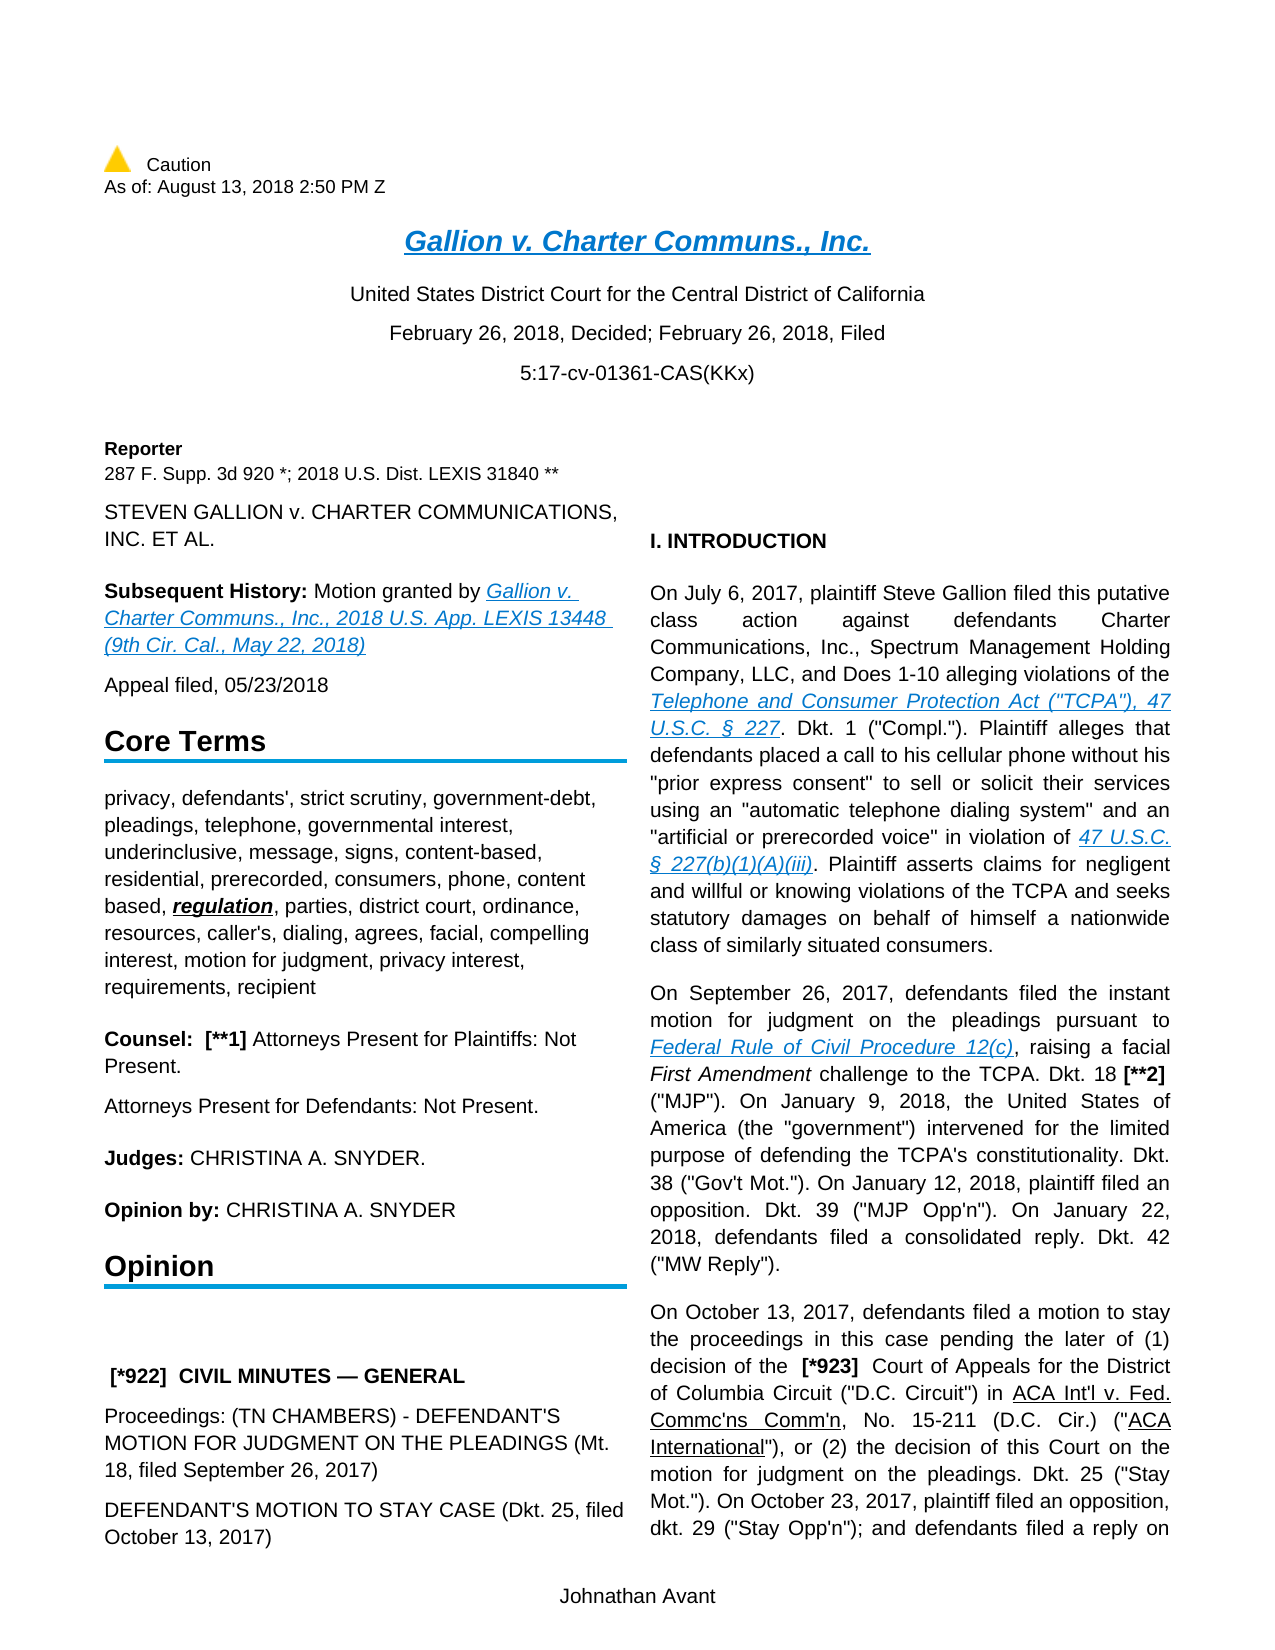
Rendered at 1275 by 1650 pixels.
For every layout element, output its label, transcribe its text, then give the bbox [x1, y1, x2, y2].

text Core Terms [104, 722, 625, 757]
text On July 6, 2017, plaintiff Steve Gallion filed this putative class action against defendants Charter Communications, Inc., Spectrum Management Holding Company, LLC, and Does 1-10 alleging violations of the Telephone and Consumer Protection Act ("TCPA"), 47 U.S.C. § 227. Dkt. 1 ("Compl."). Plaintiff alleges that defendants placed a call to his cellular phone without his "prior express consent" to sell or solicit their services using an "automatic telephone dialing system" and an "artificial or prerecorded voice" in violation of 47 U.S.C. § 227(b)(1)(A)(iii). Plaintiff asserts claims for negligent and willful or knowing violations of the TCPA and seeks statutory damages on behalf of himself a nationwide class of similarly situated consumers. [650, 711, 1171, 957]
text I. INTRODUCTION [650, 497, 1171, 553]
text Appeal filed, 05/23/2018 [104, 670, 625, 697]
text United States District Court for the Central District of California [104, 278, 1171, 306]
text Opinion [104, 1247, 625, 1282]
text privacy, defendants', strict scrutiny, government-debt, pleadings, telephone, governmental interest, underinclusive, message, signs, content-based, residential, prerecorded, consumers, phone, content based, regulation, parties, district court, ordinance, resources, caller's, dialing, agrees, facial, compelling interest, motion for judgment, privacy interest, requirements, recipient [104, 782, 625, 999]
text Caution As of: August 13, 2018 2:50 PM Z [104, 145, 1171, 197]
text Attorneys Present for Defendants: Not Present. [104, 1091, 625, 1118]
text Opinion by: CHRISTINA A. SNYDER [104, 1195, 625, 1222]
subtitle Gallion v. Charter Communs., Inc. [104, 222, 1171, 258]
picture [104, 144, 131, 172]
text [*922] CIVIL MINUTES — GENERAL [104, 1332, 625, 1388]
text On July 6, 2017, plaintiff Steve Gallion filed this putative class action against defendants Charter Communications, Inc., Spectrum Management Holding Company, LLC, and Does 1-10 alleging violations of the Telephone and Consumer Protection Act ("TCPA"), 47 U.S.C. § 227. Dkt. 1 ("Compl."). Plaintiff alleges that defendants placed a call to his cellular phone without his "prior express consent" to sell or solicit their services using an "automatic telephone dialing system" and an "artificial or prerecorded voice" in violation of 47 U.S.C. § 227(b)(1)(A)(iii). Plaintiff asserts claims for negligent and willful or knowing violations of the TCPA and seeks statutory damages on behalf of himself a nationwide class of similarly situated consumers. [650, 578, 1171, 710]
text On September 26, 2017, defendants filed the instant motion for judgment on the pleadings pursuant to Federal Rule of Civil Procedure 12(c), raising a facial First Amendment challenge to the TCPA. Dkt. 18 [**2] ("MJP"). On January 9, 2018, the United States of America (the "government") intervened for the limited purpose of defending the TCPA's constitutionality. Dkt. 38 ("Gov't Mot."). On January 12, 2018, plaintiff filed an opposition. Dkt. 39 ("MJP Opp'n"). On January 22, 2018, defendants filed a consolidated reply. Dkt. 42 ("MW Reply"). [650, 978, 1171, 1276]
text 287 F. Supp. 3d 920 *; 2018 U.S. Dist. LEXIS 31840 ** [104, 459, 1171, 484]
text Counsel: [**1] Attorneys Present for Plaintiffs: Not Present. [104, 1024, 625, 1078]
text STEVEN GALLION v. CHARTER COMMUNICATIONS, INC. ET AL. [104, 497, 625, 551]
text 5:17-cv-01361-CAS(KKx) [104, 358, 1171, 385]
text February 26, 2018, Decided; February 26, 2018, Filed [104, 318, 1171, 345]
text Proceedings: (TN CHAMBERS) - DEFENDANT'S MOTION FOR JUDGMENT ON THE PLEADINGS (Mt. 18, filed September 26, 2017) [104, 1401, 625, 1482]
text Subsequent History: Motion granted by Gallion v. Charter Communs., Inc., 2018 U.S. App. LEXIS 13448 (9th Cir. Cal., May 22, 2018) [104, 576, 625, 657]
text Judges: CHRISTINA A. SNYDER. [104, 1143, 625, 1170]
text DEFENDANT'S MOTION TO STAY CASE (Dkt. 25, filed October 13, 2017) [104, 1494, 625, 1549]
text Reporter [104, 434, 1171, 459]
